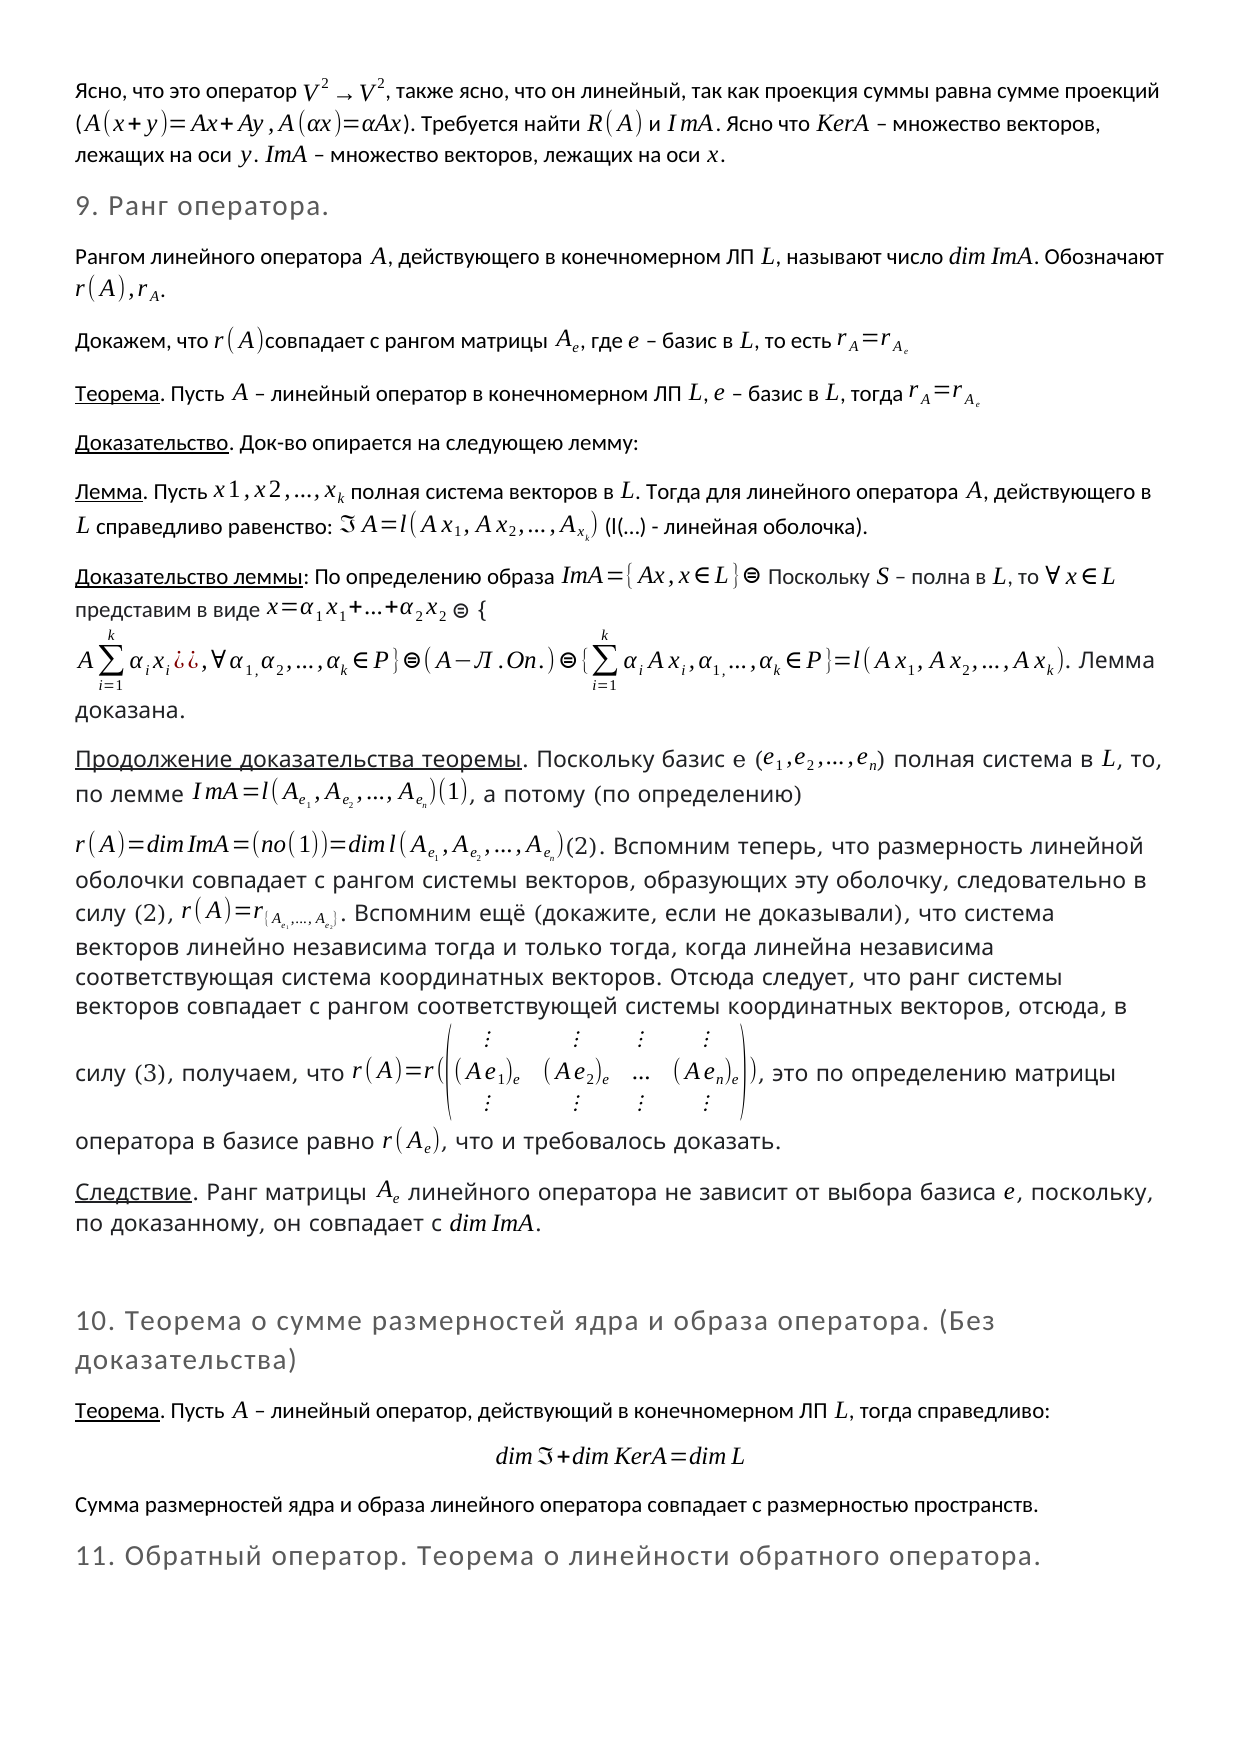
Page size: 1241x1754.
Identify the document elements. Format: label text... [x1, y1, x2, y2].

text Рангом линейного оператора , действующего в конечномерном ЛП , называют число . Обозначают . [75, 242, 1165, 305]
text Докажем, что совпадает с рангом матрицы , где – базис в , то есть [75, 323, 1165, 357]
subtitle 11. Обратный оператор. Теорема о линейности обратного оператора. [75, 1537, 1165, 1572]
text Ясно, что это оператор , также ясно, что он линейный, так как проекция суммы равна сумме проекций (). Требуется найти и . Ясно что – множество векторов, лежащих на оси . – множество векторов, лежащих на оси . [75, 75, 1165, 168]
text Доказательство леммы: По определению образа Поскольку – полна в , то представим в виде ⊜ {. Лемма доказана. [75, 562, 1165, 723]
subtitle 9. Ранг оператора. [75, 187, 1165, 223]
subtitle 10. Теорема о сумме размерностей ядра и образа оператора. (Без доказательства) [75, 1302, 1165, 1377]
text Следствие. Ранг матрицы линейного оператора не зависит от выбора базиса , поскольку, по доказанному, он совпадает с . [75, 1176, 1165, 1237]
text Сумма размерностей ядра и образа линейного оператора совпадает с размерностью пространств. [75, 1490, 1165, 1518]
text Доказательство. Док-во опирается на следующею лемму: [75, 428, 1165, 456]
text Теорема. Пусть – линейный оператор в конечномерном ЛП , – базис в , тогда [75, 376, 1165, 409]
text Теорема. Пусть – линейный оператор, действующий в конечномерном ЛП , тогда справедливо: [75, 1396, 1165, 1424]
text Продолжение доказательства теоремы. Поскольку базис e () полная система в , то, по лемме , а потому (по определению) [75, 742, 1165, 810]
text (2). Вспомним теперь, что размерность линейной оболочки совпадает с рангом системы векторов, образующих эту оболочку, следовательно в силу (2), . Вспомним ещё (докажите, если не доказывали), что система векторов линейно независима тогда и только тогда, когда линейна независима соответствующая система координатных векторов. Отсюда следует, что ранг системы векторов совпадает с рангом соответствующей системы координатных векторов, отсюда, в силу (3), получаем, что , это по определению матрицы оператора в базисе равно , что и требовалось доказать. [75, 829, 1165, 1157]
text Лемма. Пусть полная система векторов в . Тогда для линейного оператора , действующего в справедливо равенство: (l(…) - линейная оболочка). [75, 475, 1165, 543]
